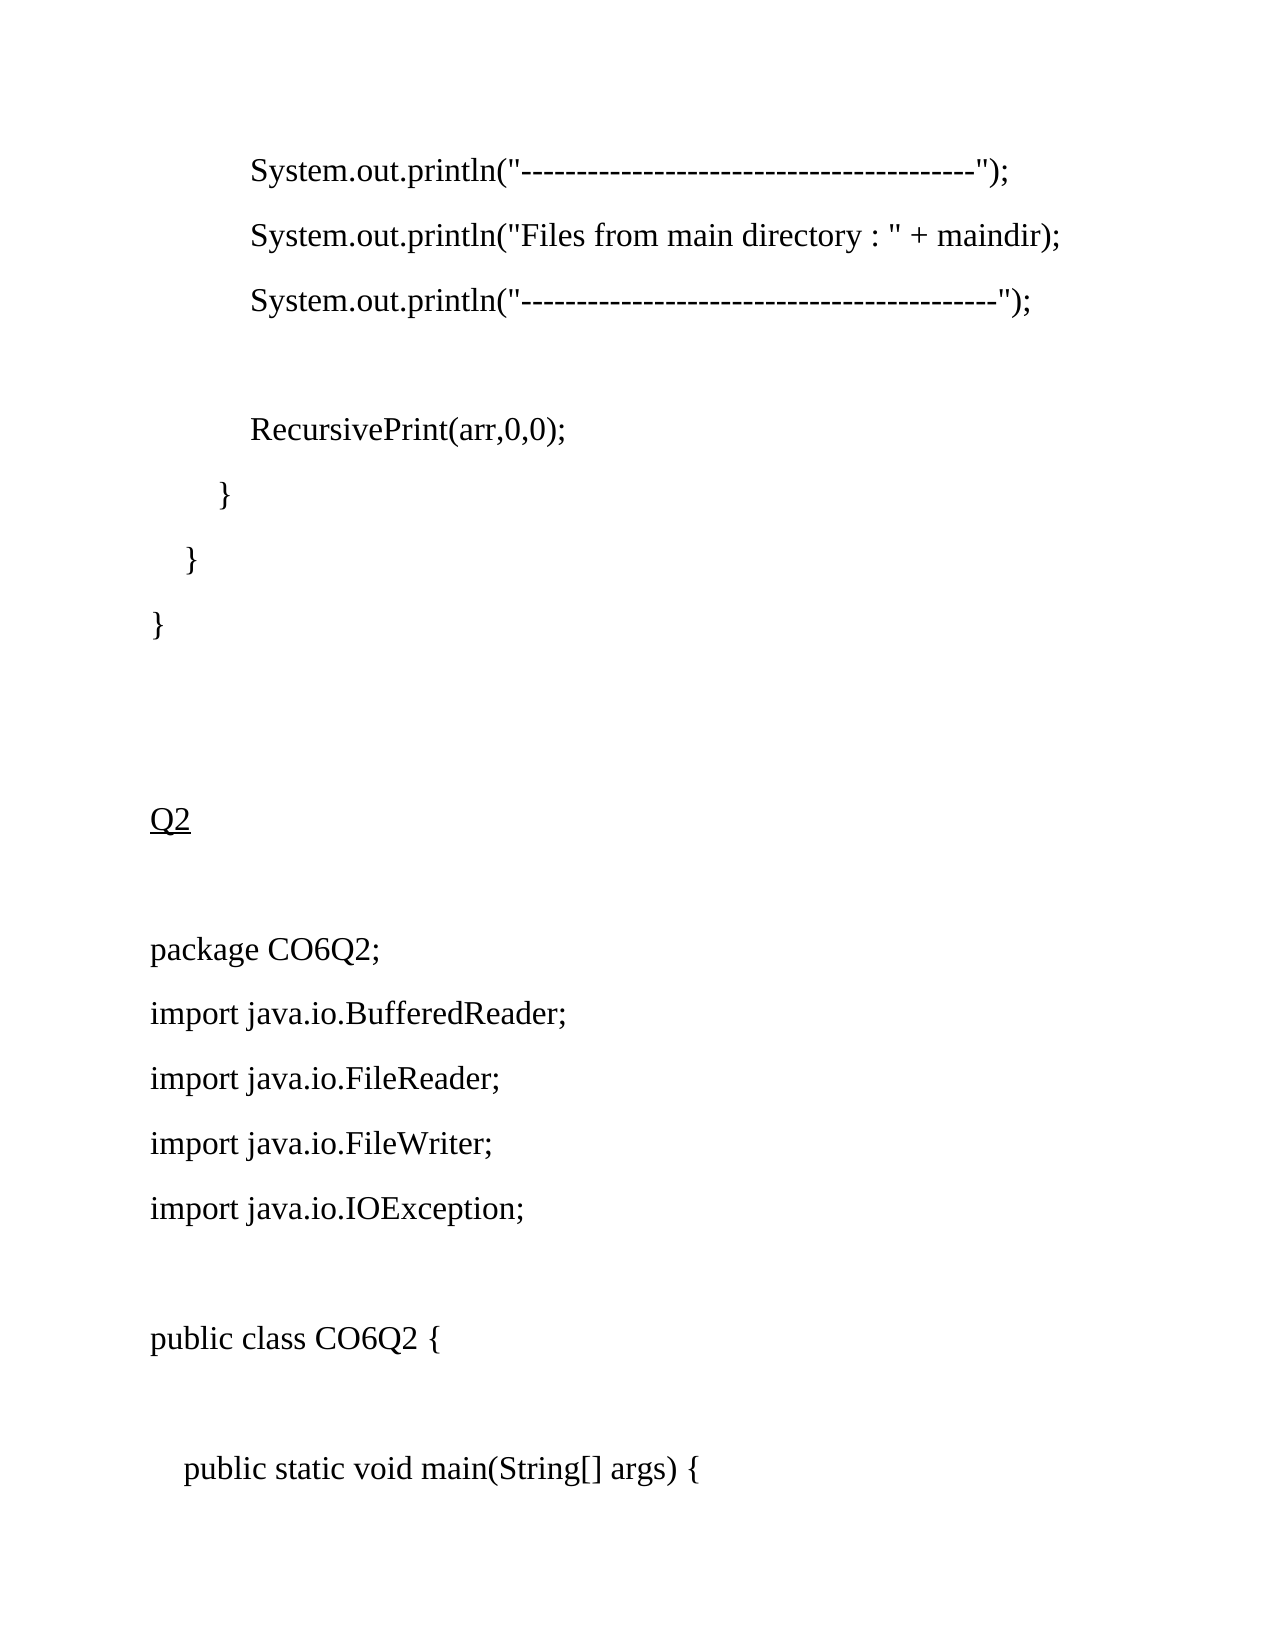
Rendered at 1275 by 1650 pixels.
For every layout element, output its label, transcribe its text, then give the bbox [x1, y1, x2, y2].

text System.out.println("-----------------------------------------"); [150, 150, 1125, 188]
text Q2 [150, 799, 1125, 837]
text } [150, 474, 1125, 513]
text public class CO6Q2 { [150, 1318, 1125, 1356]
text import java.io.IOException; [150, 1188, 1125, 1227]
text System.out.println("Files from main directory : " + maindir); [150, 215, 1125, 253]
text public static void main(String[] args) { [150, 1448, 1125, 1486]
text import java.io.BufferedReader; [150, 994, 1125, 1032]
text } [150, 539, 1125, 578]
text System.out.println("-------------------------------------------"); [150, 280, 1125, 318]
text import java.io.FileReader; [150, 1058, 1125, 1097]
text package CO6Q2; [150, 929, 1125, 967]
text import java.io.FileWriter; [150, 1123, 1125, 1162]
text RecursivePrint(arr,0,0); [150, 409, 1125, 448]
text } [150, 604, 1125, 643]
